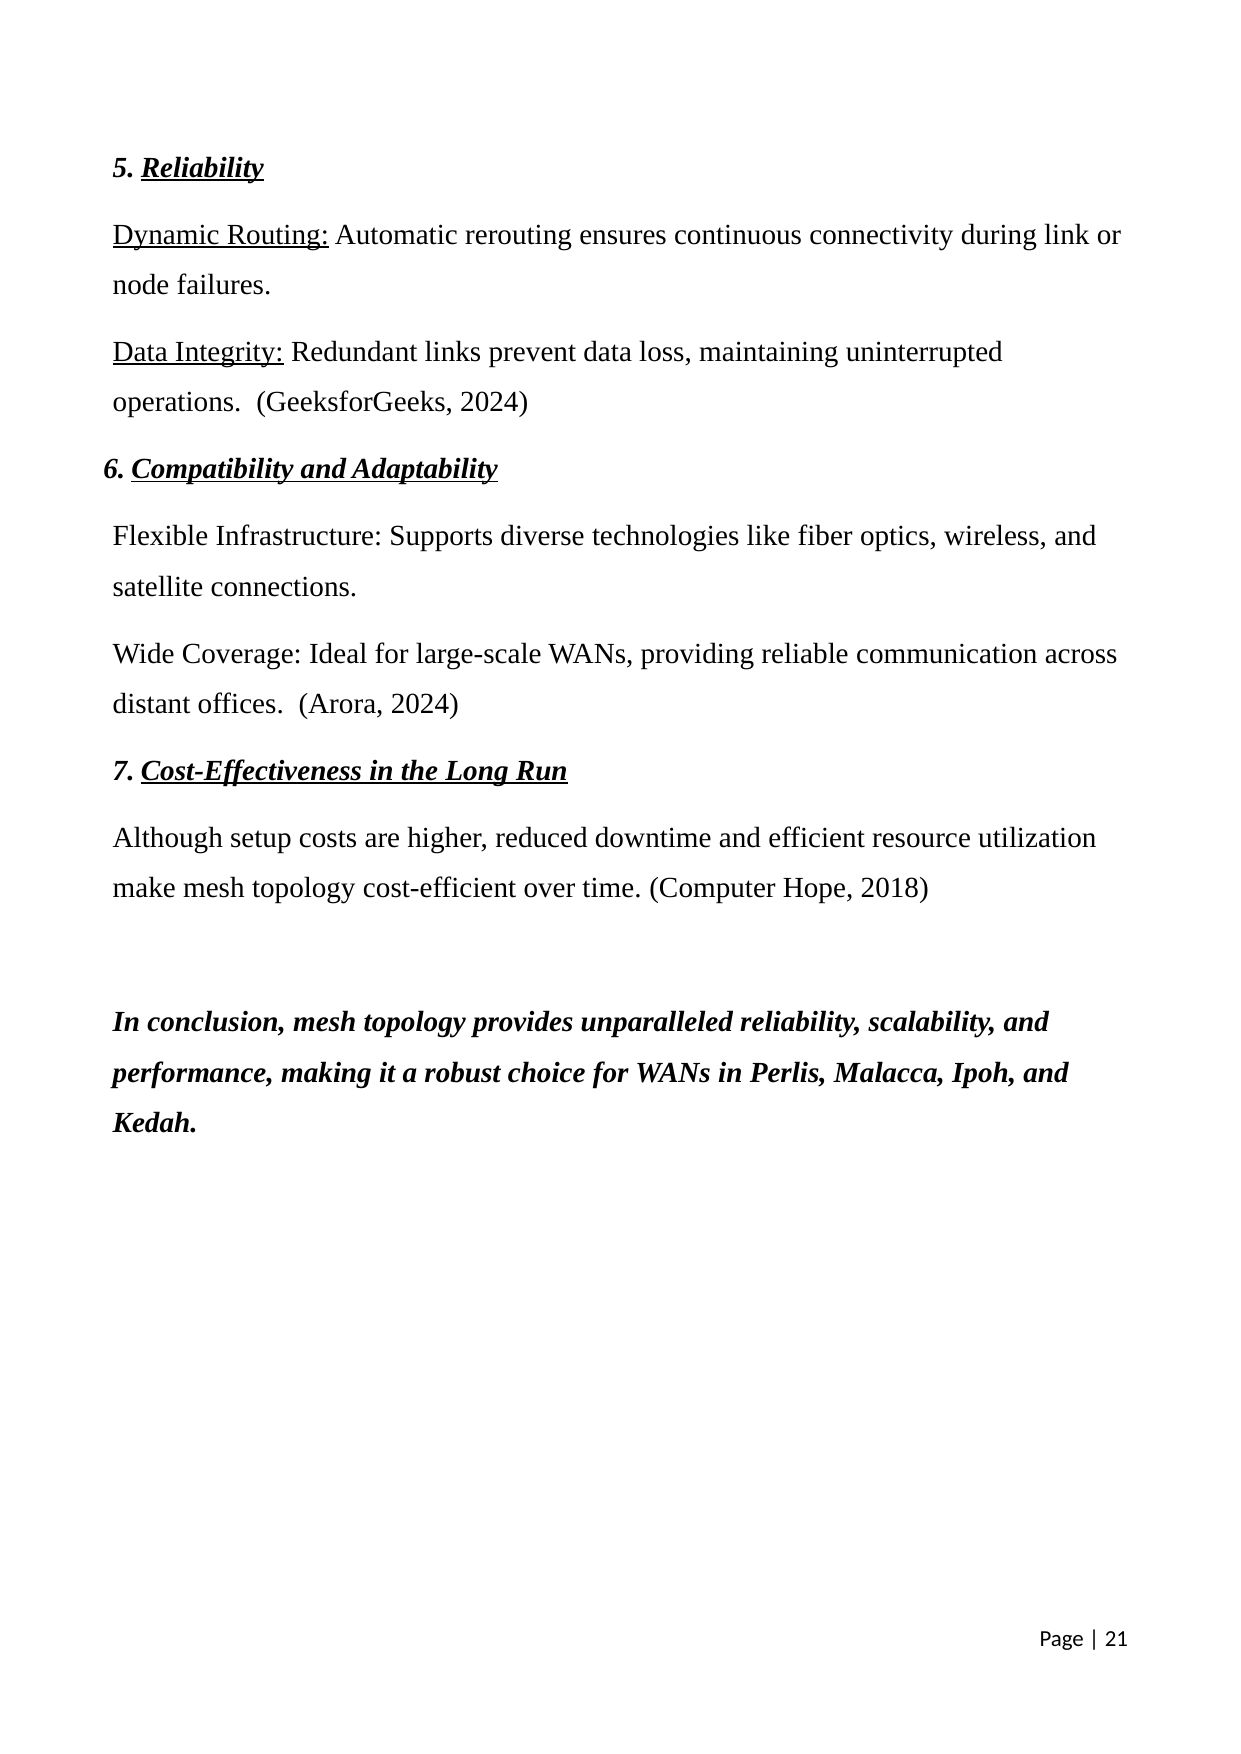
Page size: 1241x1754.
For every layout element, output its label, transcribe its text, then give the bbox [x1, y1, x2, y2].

list Reliability [112, 150, 1128, 183]
list Compatibility and Adaptability [103, 452, 1128, 485]
text Flexible Infrastructure: Supports diverse technologies like fiber optics, wireless, and satellite connections. [112, 518, 1128, 602]
text Dynamic Routing: Automatic rerouting ensures continuous connectivity during link or node failures. [112, 217, 1128, 301]
text Data Integrity: Redundant links prevent data loss, maintaining uninterrupted operations. [112, 334, 1128, 418]
list Cost-Effectiveness in the Long Run [112, 753, 1128, 787]
text In conclusion, mesh topology provides unparalleled reliability, scalability, and performance, making it a robust choice for WANs in Perlis, Malacca, Ipoh, and Kedah. [112, 1004, 1128, 1138]
text Wide Coverage: Ideal for large-scale WANs, providing reliable communication across distant offices. (Arora, 2024) [112, 636, 1128, 720]
text Although setup costs are higher, reduced downtime and efficient resource utilization make mesh topology cost-efficient over time. [112, 820, 1128, 904]
